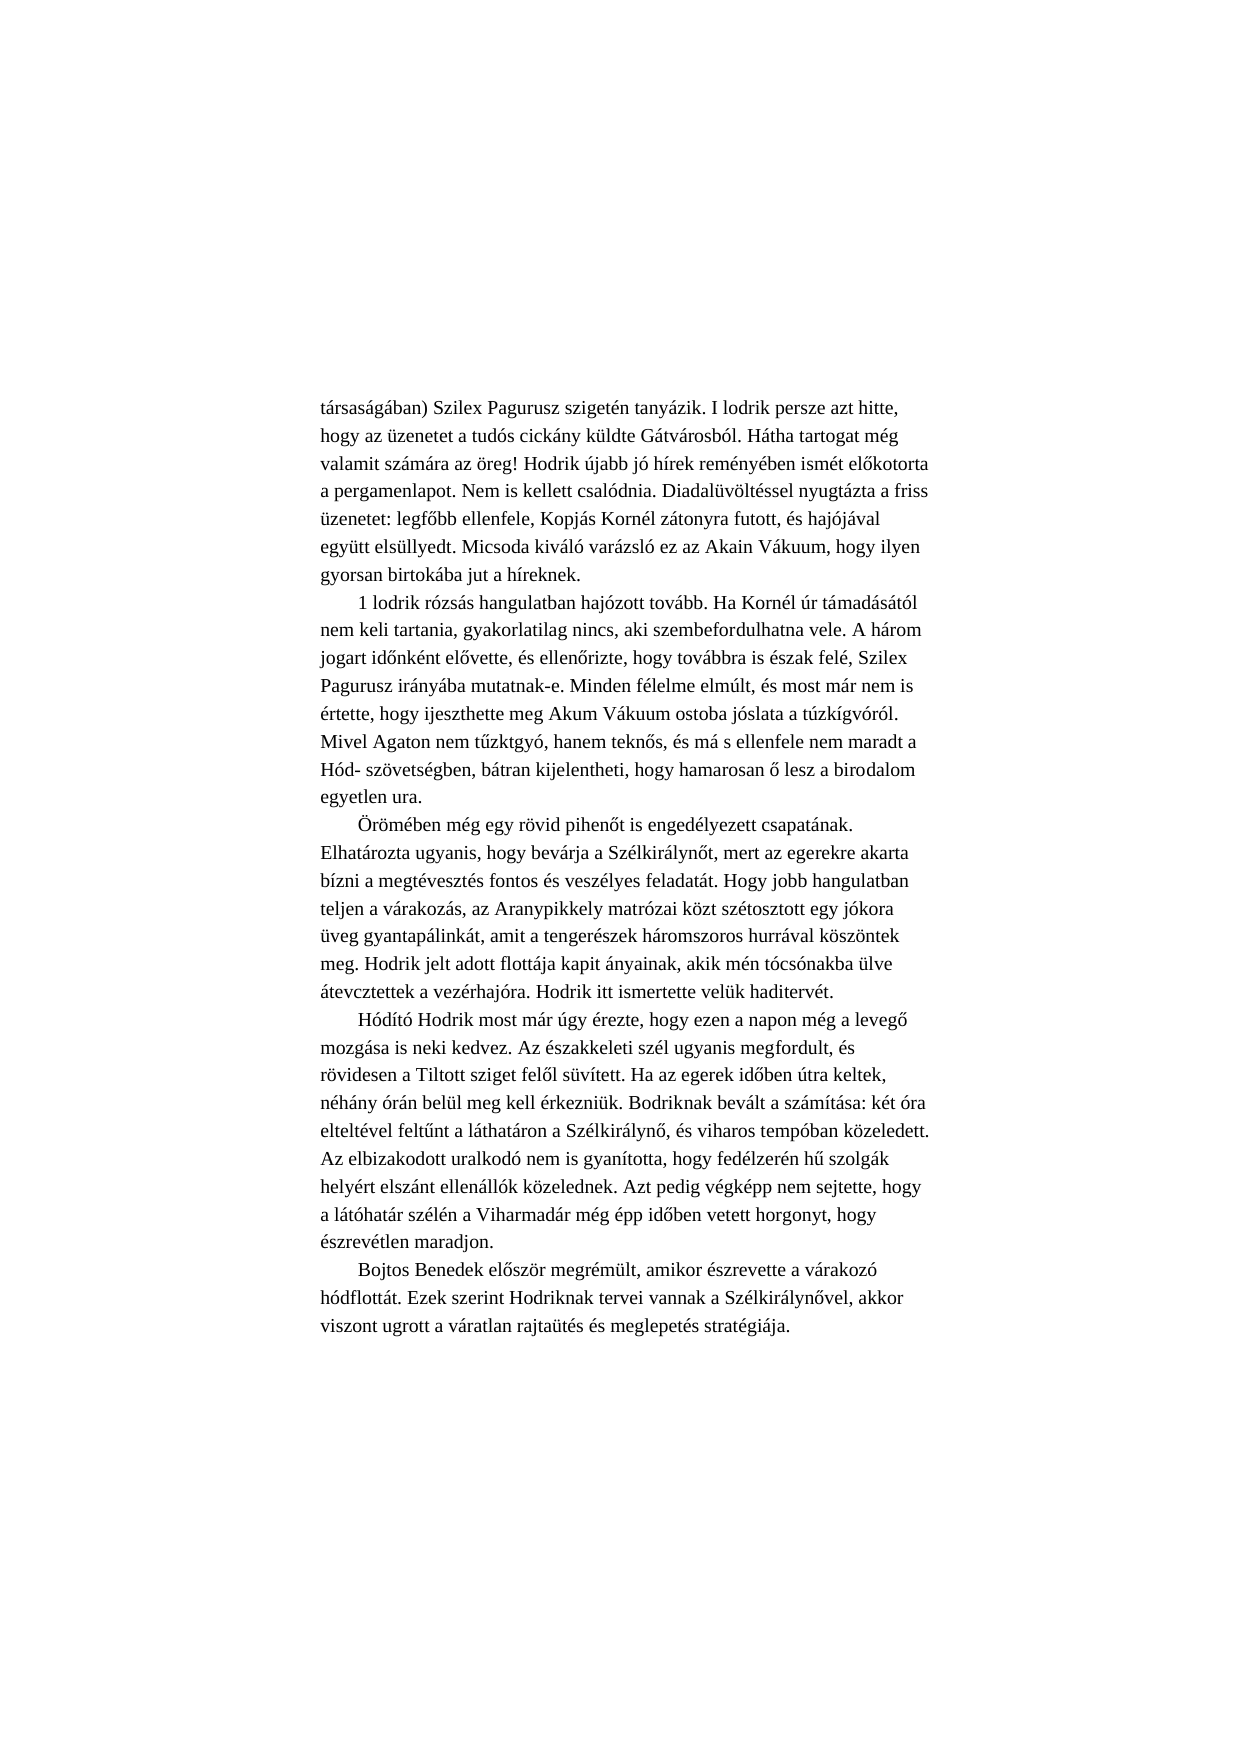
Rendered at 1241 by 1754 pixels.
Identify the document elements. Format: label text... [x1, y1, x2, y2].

text Bojtos Benedek először megrémült, amikor észrevette a várakozó hódflottát. Ezek szerint Hodriknak tervei vannak a Szélkirálynővel, akkor viszont ugrott a váratlan rajtaütés és meglepetés stratégiája. [320, 1258, 931, 1337]
text Hódító Hodrik most már úgy érezte, hogy ezen a napon még a levegő mozgása is neki kedvez. Az északkeleti szél ugyanis megfordult, és rövidesen a Tiltott sziget felől süvített. Ha az egerek időben útra keltek, néhány órán belül meg kell érkezniük. Bodriknak bevált a számítása: két óra elteltével feltűnt a láthatáron a Szélkirálynő, és viharos tempóban közeledett. Az elbizakodott uralkodó nem is gyanította, hogy fedélzerén hű szolgák helyért elszánt ellenállók közelednek. Azt pedig végképp nem sejtette, hogy a látóhatár szélén a Viharmadár még épp időben vetett horgonyt, hogy észrevétlen maradjon. [320, 1008, 931, 1253]
text Örömében még egy rövid pihenőt is engedélyezett csapatának. Elhatározta ugyanis, hogy bevárja a Szélkirálynőt, mert az egerekre akarta bízni a megtévesztés fontos és veszélyes feladatát. Hogy jobb hangulatban teljen a várakozás, az Aranypikkely matrózai közt szétosztott egy jókora üveg gyantapálinkát, amit a tengerészek háromszoros hurrával köszöntek meg. Hodrik jelt adott flottája kapit ányainak, akik mén tócsónakba ülve átevcztettek a vezérhajóra. Hodrik itt ismertette velük haditervét. [320, 813, 931, 1003]
text 1 lodrik rózsás hangulatban hajózott tovább. Ha Kornél úr támadásától nem keli tartania, gyakorlatilag nincs, aki szembefordulhatna vele. A három jogart időnként elővette, és ellenőrizte, hogy továbbra is észak felé, Szilex Pagurusz irányába mutatnak-e. Minden félelme elmúlt, és most már nem is értette, hogy ijeszthette meg Akum Vákuum ostoba jóslata a túzkígvóról. Mivel Agaton nem tűzktgyó, hanem teknős, és má s ellenfele nem maradt a Hód- szövetségben, bátran kijelentheti, hogy hamarosan ő lesz a birodalom egyetlen ura. [320, 591, 931, 808]
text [320, 396, 931, 586]
